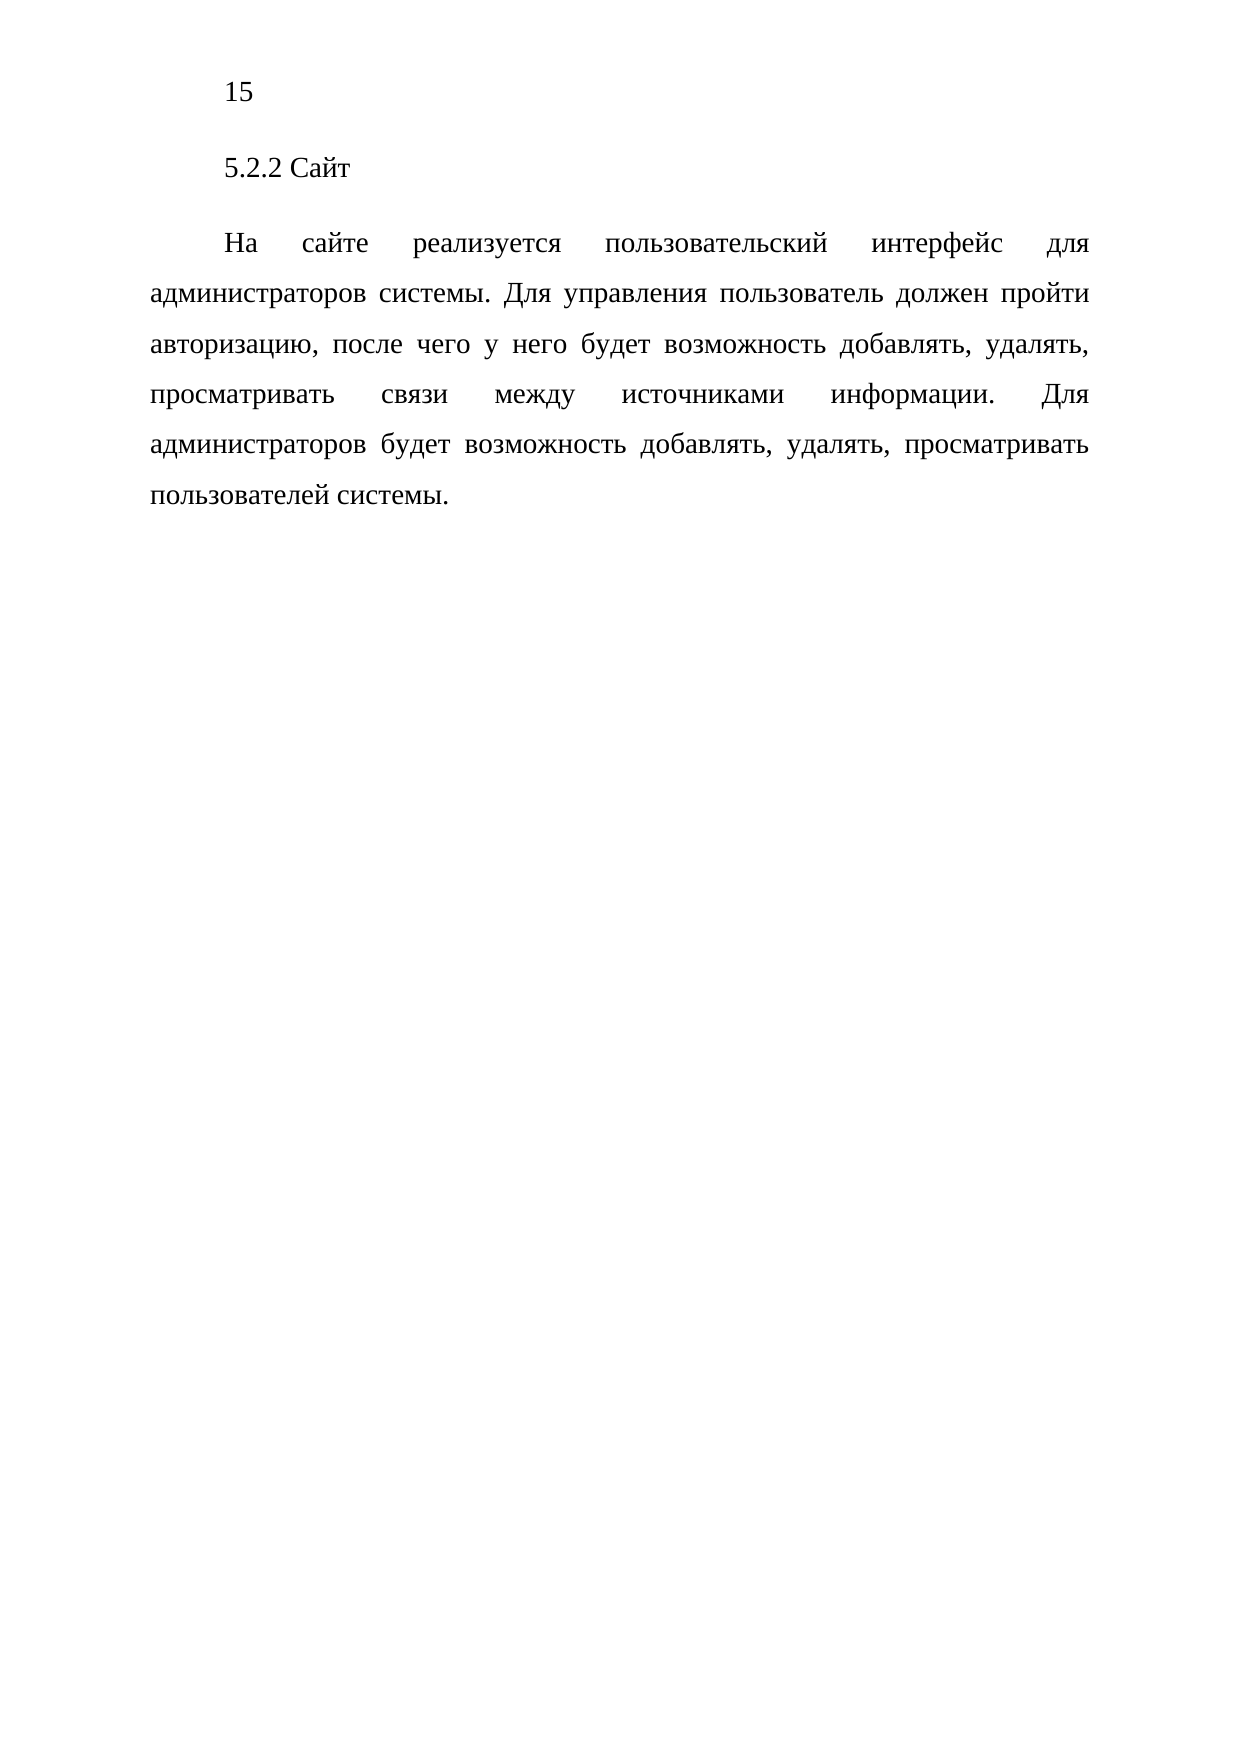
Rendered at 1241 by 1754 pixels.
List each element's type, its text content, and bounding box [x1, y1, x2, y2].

subtitle 5.2.2 Сайт [150, 150, 1090, 183]
text На сайте реализуется пользовательский интерфейс для администраторов системы. Для управления пользователь должен пройти авторизацию, после чего у него будет возможность добавлять, удалять, просматривать связи между источниками информации. Для администраторов будет возможность добавлять, удалять, просматривать пользователей системы. [150, 225, 1090, 510]
